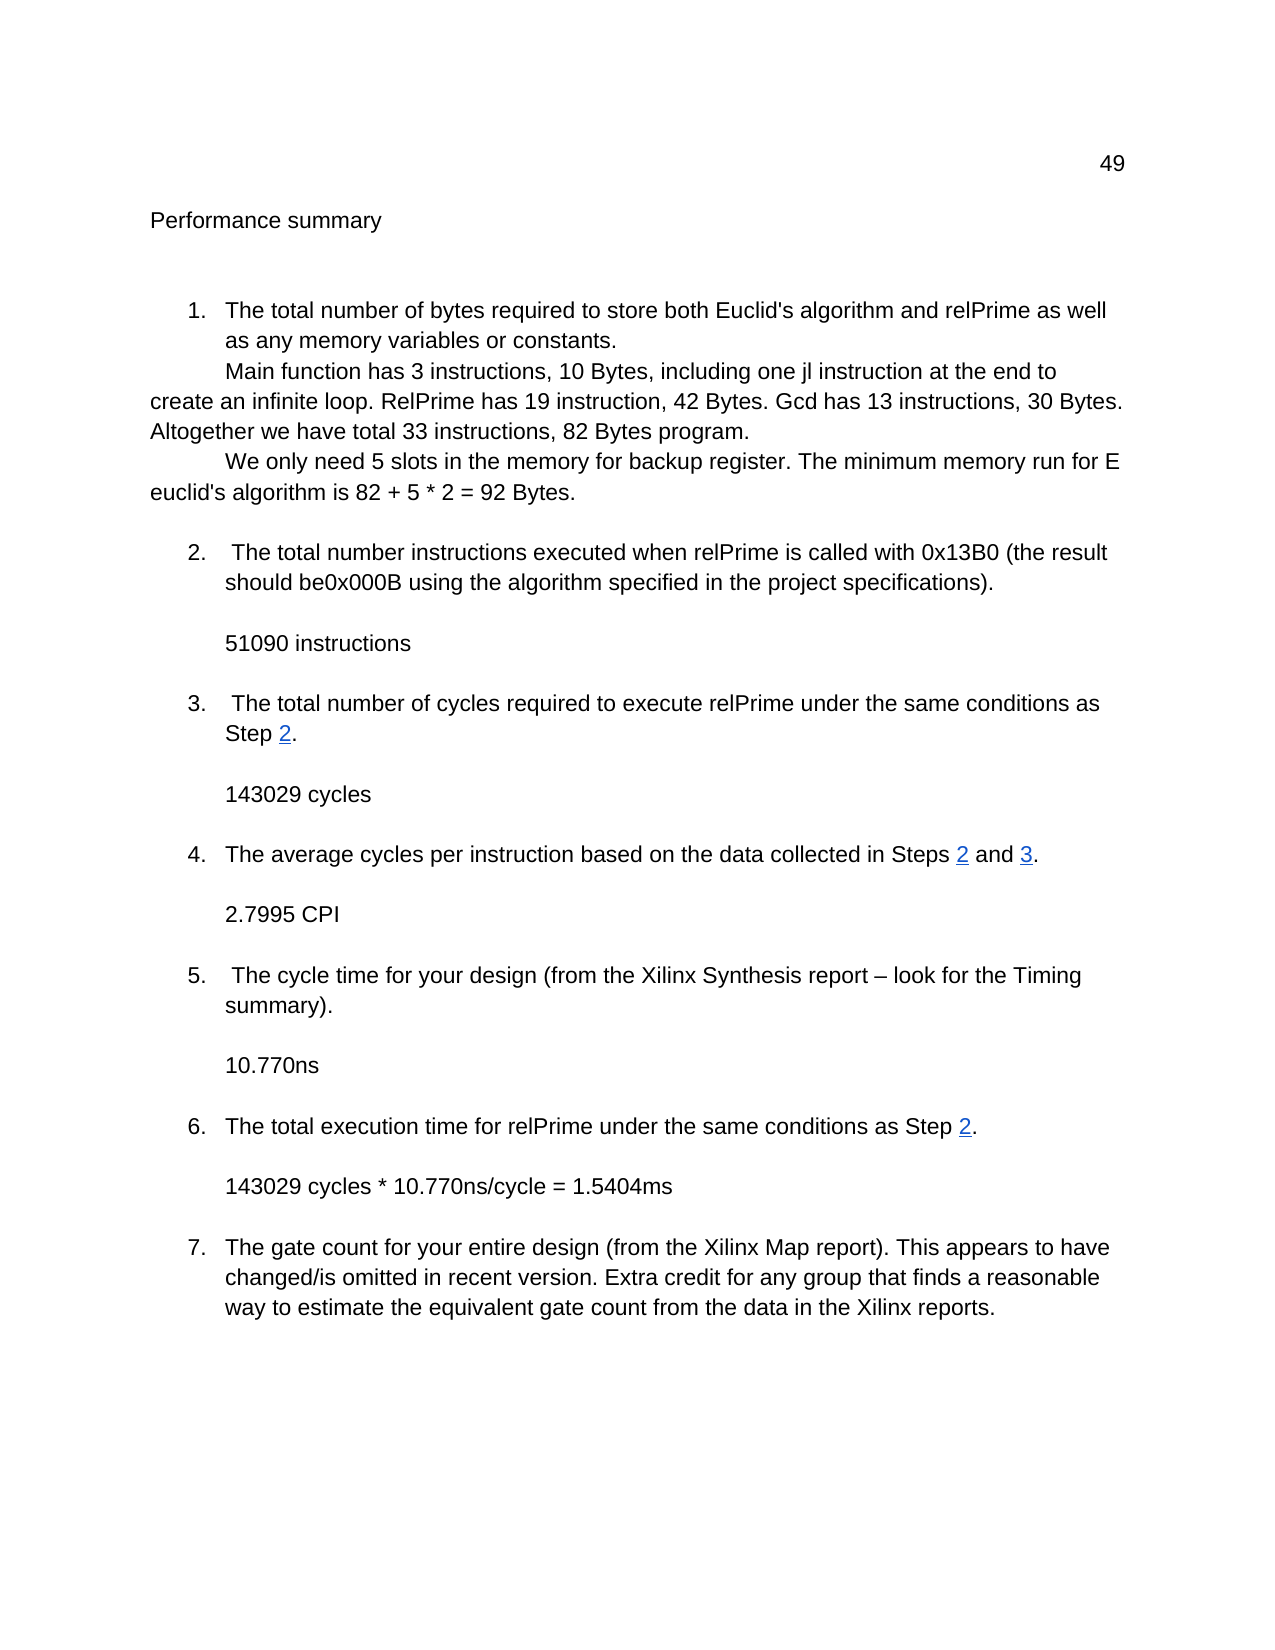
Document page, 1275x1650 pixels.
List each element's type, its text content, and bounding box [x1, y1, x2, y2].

text euclid's algorithm is 82 + 5 * 2 = 92 Bytes. [150, 478, 1125, 505]
text We only need 5 slots in the memory for backup register. The minimum memory run for E [150, 448, 1125, 474]
text 51090 instructions [150, 629, 1125, 656]
text 10.770ns [150, 1052, 1125, 1079]
text 143029 cycles [150, 781, 1125, 807]
list The total execution time for relPrime under the same conditions as Step 2. [187, 1113, 1125, 1139]
text 2.7995 CPI [150, 901, 1125, 928]
text Main function has 3 instructions, 10 Bytes, including one jl instruction at the end to create an infinite loop. RelPrime has 19 instruction, 42 Bytes. Gcd has 13 instructions, 30 Bytes. Altogether we have total 33 instructions, 82 Bytes program. [150, 358, 1125, 444]
list The total number instructions executed when relPrime is called with 0x13B0 (the result should be0x000B using the algorithm specified in the project specifications). [187, 539, 1125, 595]
list The average cycles per instruction based on the data collected in Steps 2 and 3. [187, 841, 1125, 867]
list The gate count for your entire design (from the Xilinx Map report). This appears to have changed/is omitted in recent version. Extra credit for any group that finds a reasonable way to estimate the equivalent gate count from the data in the Xilinx reports. [187, 1234, 1125, 1320]
text 143029 cycles * 10.770ns/cycle = 1.5404ms [150, 1173, 1125, 1199]
list The total number of bytes required to store both Euclid's algorithm and relPrime as well as any memory variables or constants. [187, 297, 1125, 354]
text Performance summary [150, 207, 1125, 233]
list The total number of cycles required to execute relPrime under the same conditions as Step 2. [187, 690, 1125, 746]
list The cycle time for your design (from the Xilinx Synthesis report – look for the Timing summary). [187, 962, 1125, 1018]
